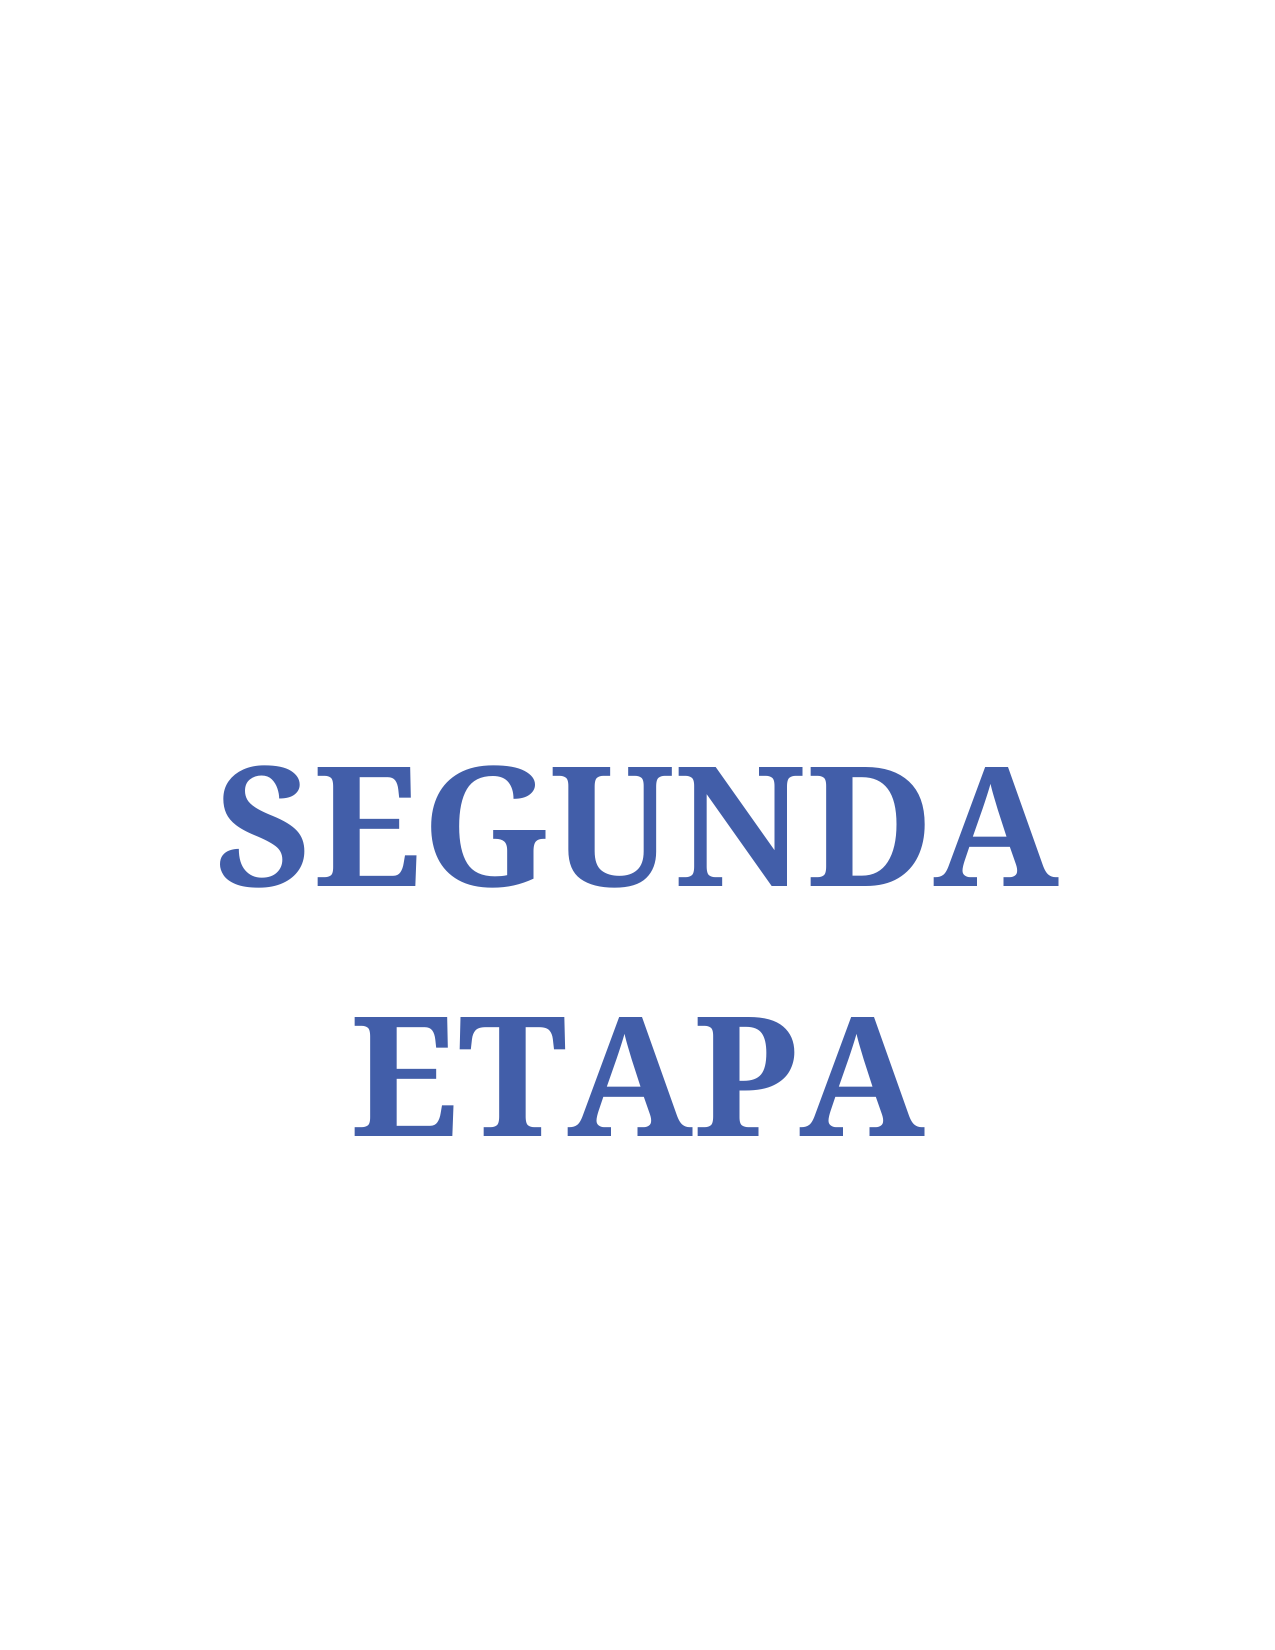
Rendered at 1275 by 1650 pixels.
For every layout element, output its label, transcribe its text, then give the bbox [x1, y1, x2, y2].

text SEGUNDA ETAPA [187, 708, 1087, 1185]
